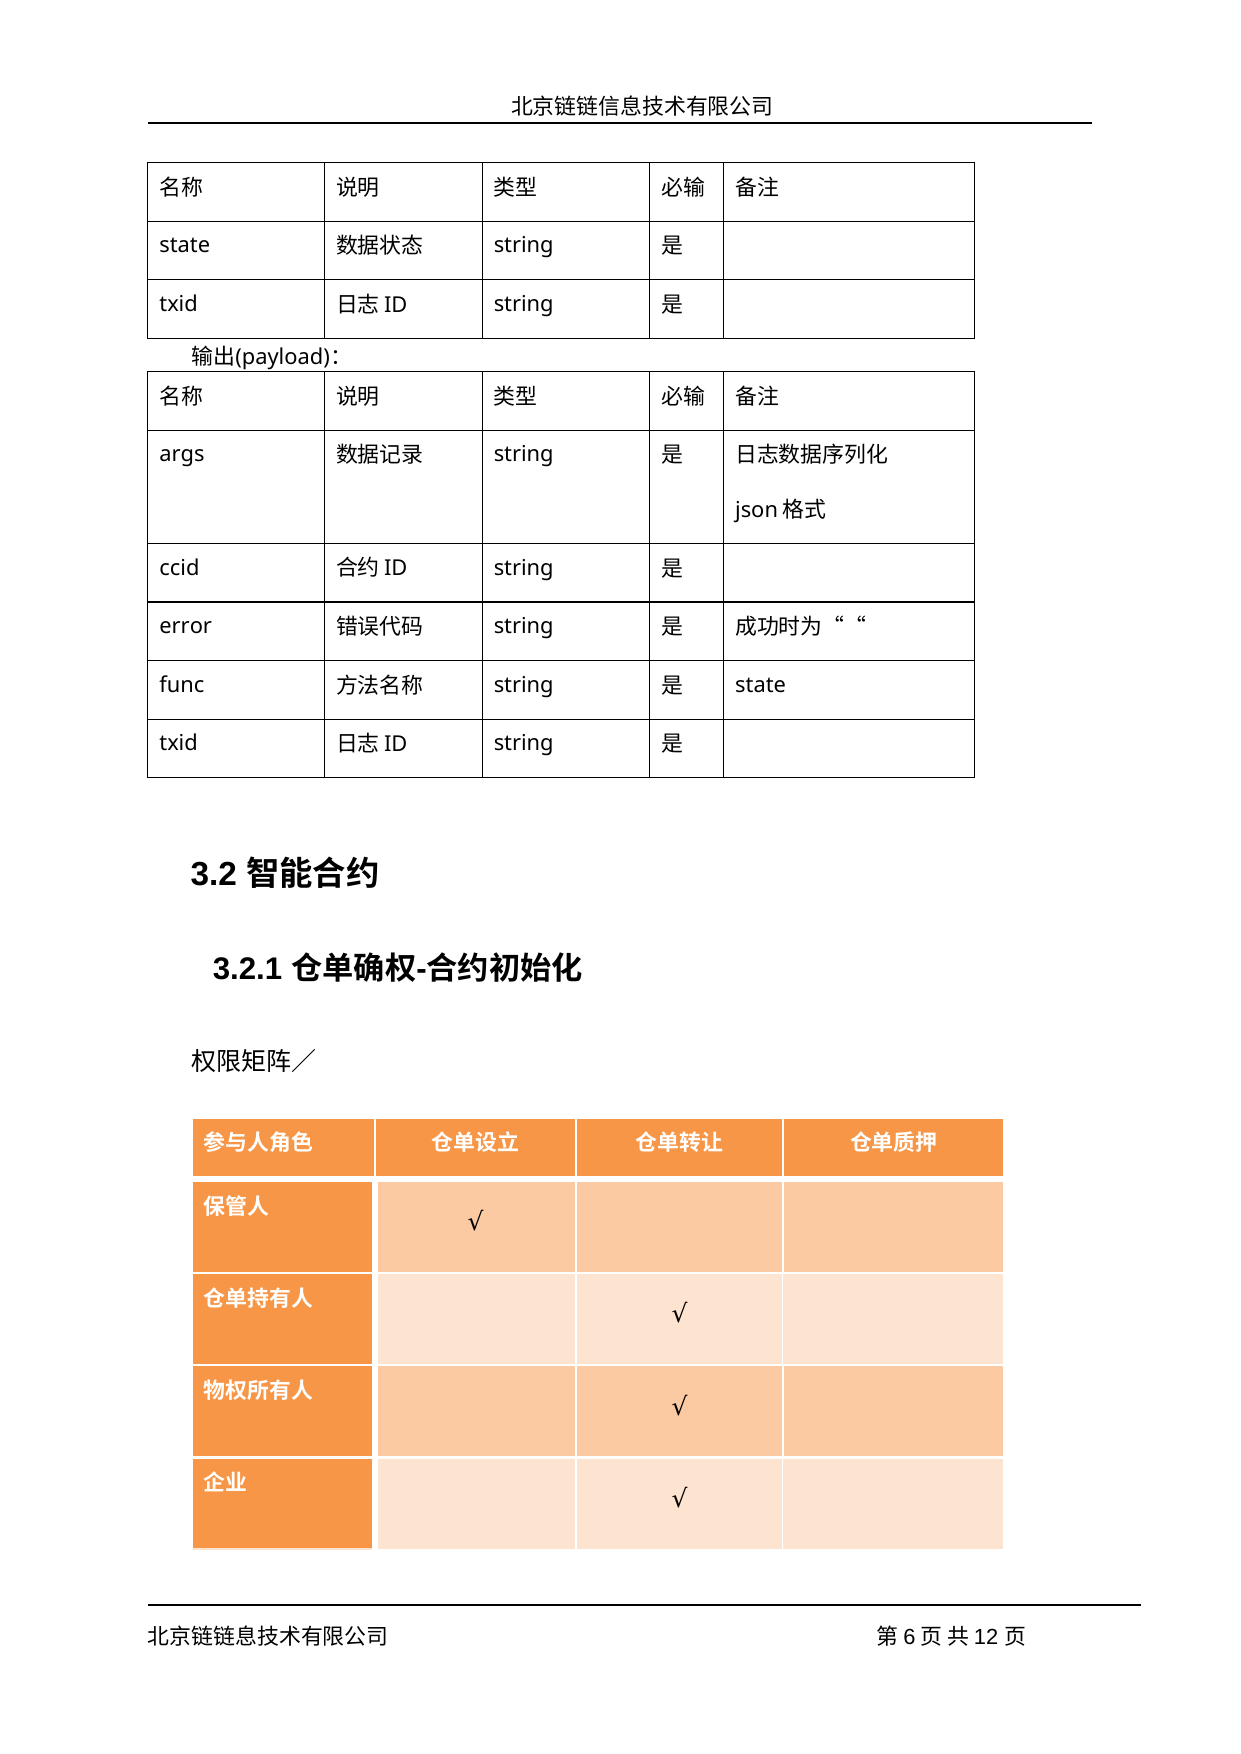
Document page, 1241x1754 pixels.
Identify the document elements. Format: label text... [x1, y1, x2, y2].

table_cell ccid [148, 544, 324, 601]
table_cell 日志ID [325, 280, 482, 338]
table_header 参与人角色 [193, 1119, 374, 1176]
table_cell [783, 1274, 1003, 1364]
table_cell √ [577, 1366, 782, 1456]
table_cell string [483, 661, 649, 718]
text 输出(payload)： [148, 339, 1092, 371]
table_cell txid [148, 720, 324, 777]
table_header 名称 [148, 372, 324, 430]
table_cell 成功时为““ [724, 603, 974, 660]
table_cell √ [378, 1182, 575, 1272]
table_cell 合约ID [325, 544, 482, 601]
table_cell state [148, 222, 324, 279]
table_cell args [148, 431, 324, 543]
table_cell 保管人 [193, 1182, 372, 1272]
table_cell [378, 1366, 575, 1456]
table_cell 物权所有人 [193, 1366, 372, 1456]
table_header 仓单设立 [376, 1119, 575, 1176]
table_header 类型 [483, 163, 649, 221]
table_cell [724, 222, 974, 279]
table_cell 错误代码 [325, 603, 482, 660]
table_cell [724, 720, 974, 777]
table_header 必输 [650, 163, 723, 221]
table_header 名称 [148, 163, 324, 221]
table_cell state [724, 661, 974, 718]
table_cell [724, 544, 974, 601]
table_cell 是 [650, 720, 723, 777]
table_header 备注 [724, 163, 974, 221]
table_cell 日志ID [325, 720, 482, 777]
table_cell √ [577, 1274, 782, 1364]
table_cell 是 [650, 661, 723, 718]
table_cell 是 [650, 603, 723, 660]
table_cell 数据记录 [325, 431, 482, 543]
table_cell [378, 1459, 575, 1548]
table_header 仓单转让 [577, 1119, 782, 1176]
table_cell [724, 280, 974, 338]
table_cell string [483, 544, 649, 601]
table_cell [784, 1182, 1003, 1272]
subtitle 仓单确权-合约初始化 [192, 933, 1092, 998]
table_header 类型 [483, 372, 649, 430]
table_cell error [148, 603, 324, 660]
table_cell [783, 1459, 1003, 1548]
table_cell 企业 [193, 1459, 372, 1548]
table_header 备注 [724, 372, 974, 430]
table_cell string [483, 280, 649, 338]
table_header 仓单质押 [784, 1119, 1003, 1176]
table_cell 日志数据序列化 json格式 [724, 431, 974, 543]
table_cell 是 [650, 222, 723, 279]
table_header 说明 [325, 372, 482, 430]
subtitle 智能合约 [169, 838, 1071, 903]
table_cell 数据状态 [325, 222, 482, 279]
table_cell func [148, 661, 324, 718]
table_header 说明 [325, 163, 482, 221]
table_cell string [483, 222, 649, 279]
table_cell string [483, 603, 649, 660]
table_cell string [483, 720, 649, 777]
table_cell [784, 1366, 1003, 1456]
table_cell √ [577, 1459, 782, 1548]
table_cell txid [148, 280, 324, 338]
table_cell [577, 1182, 782, 1272]
text 权限矩阵／ [148, 1027, 1092, 1092]
table_cell string [483, 431, 649, 543]
table_cell 仓单持有人 [193, 1274, 372, 1364]
table_cell [378, 1274, 575, 1364]
table_cell 方法名称 [325, 661, 482, 718]
table_cell 是 [650, 280, 723, 338]
table_header 必输 [650, 372, 723, 430]
table_cell 是 [650, 431, 723, 543]
table_cell 是 [650, 544, 723, 601]
